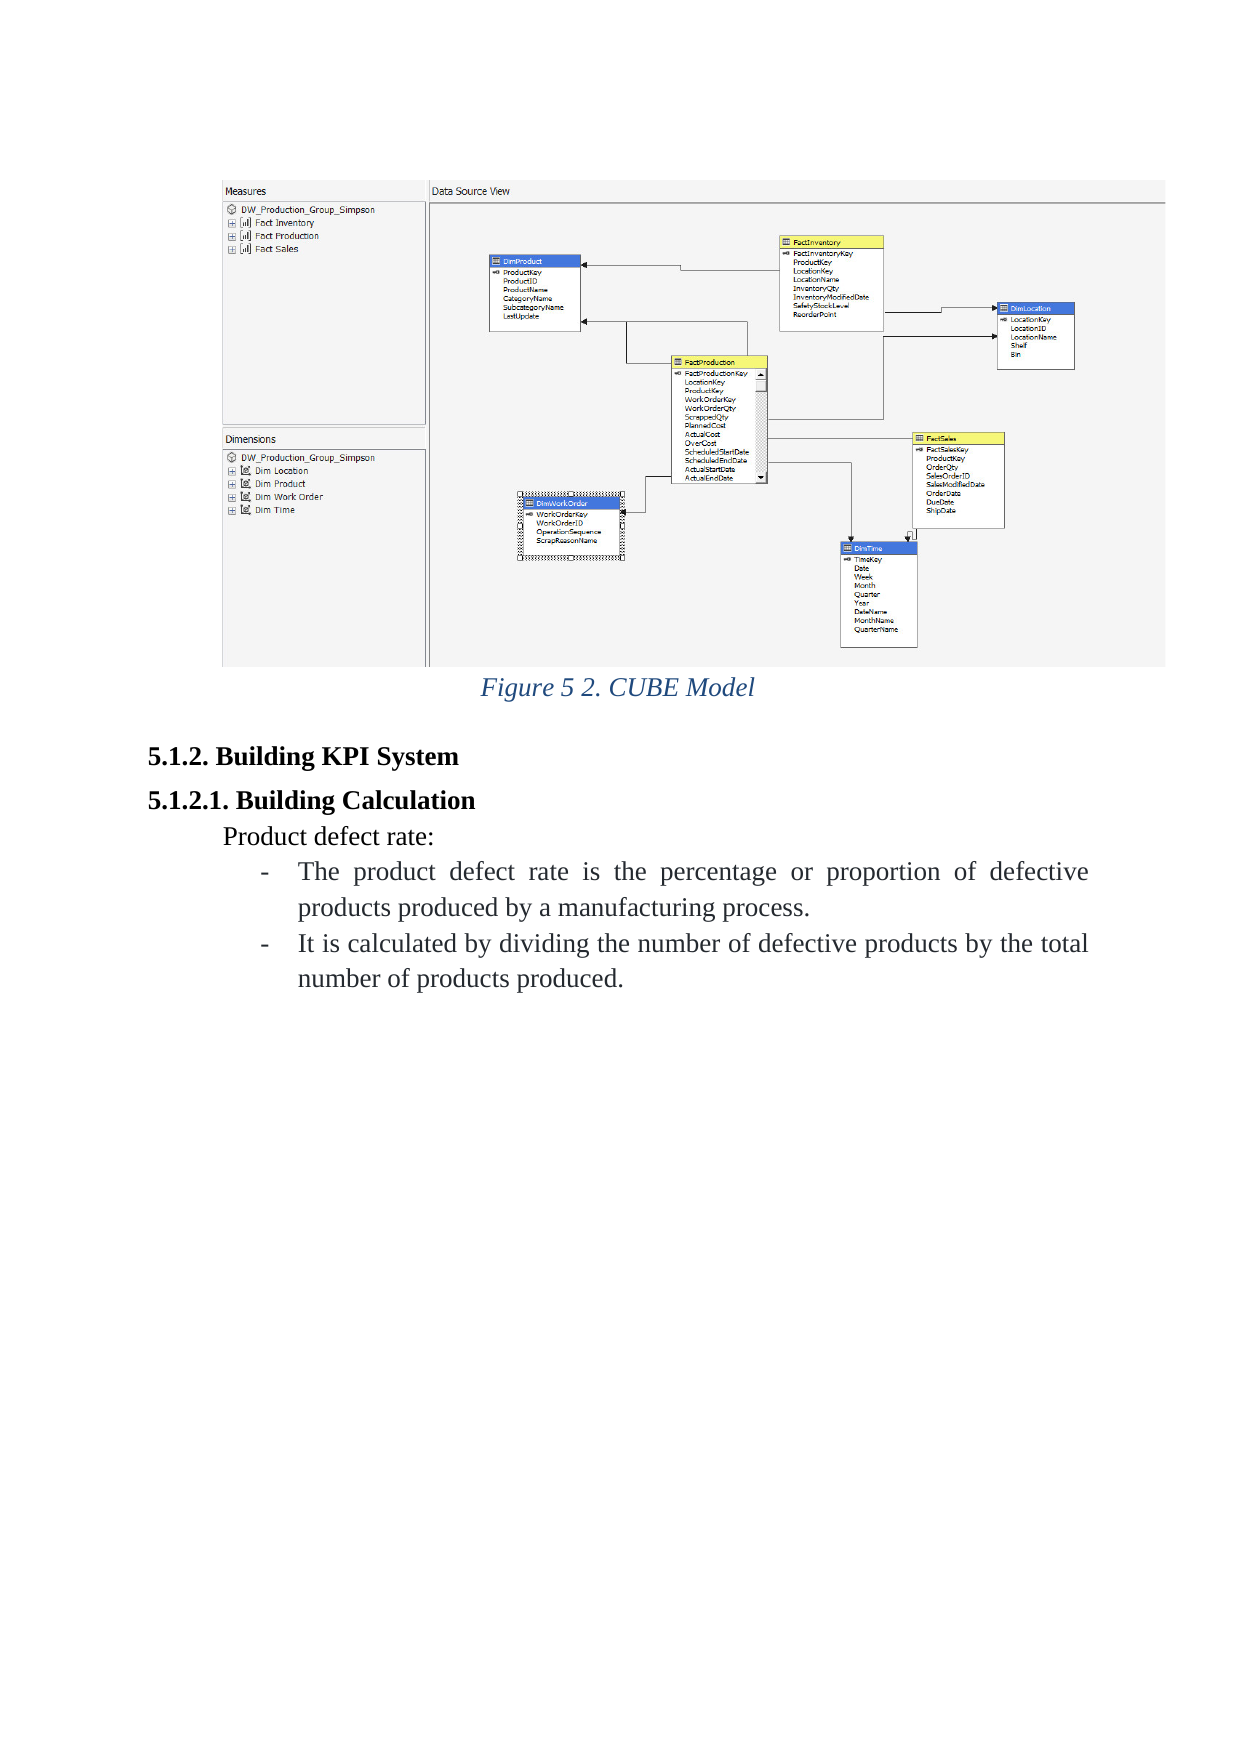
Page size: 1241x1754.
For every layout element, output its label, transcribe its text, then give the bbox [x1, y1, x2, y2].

list The product defect rate is the percentage or proportion of defective products produced by a manufacturing process. [260, 855, 1090, 922]
text 5.1.2.1. Building Calculation [148, 784, 1090, 815]
picture [222, 180, 1166, 667]
text Product defect rate: [148, 819, 1090, 851]
subtitle 5.1.2. Building KPI System [148, 740, 1090, 771]
text Figure 5 2. CUBE Model [148, 671, 1090, 702]
list It is calculated by dividing the number of defective products by the total number of products produced. [260, 927, 1090, 994]
